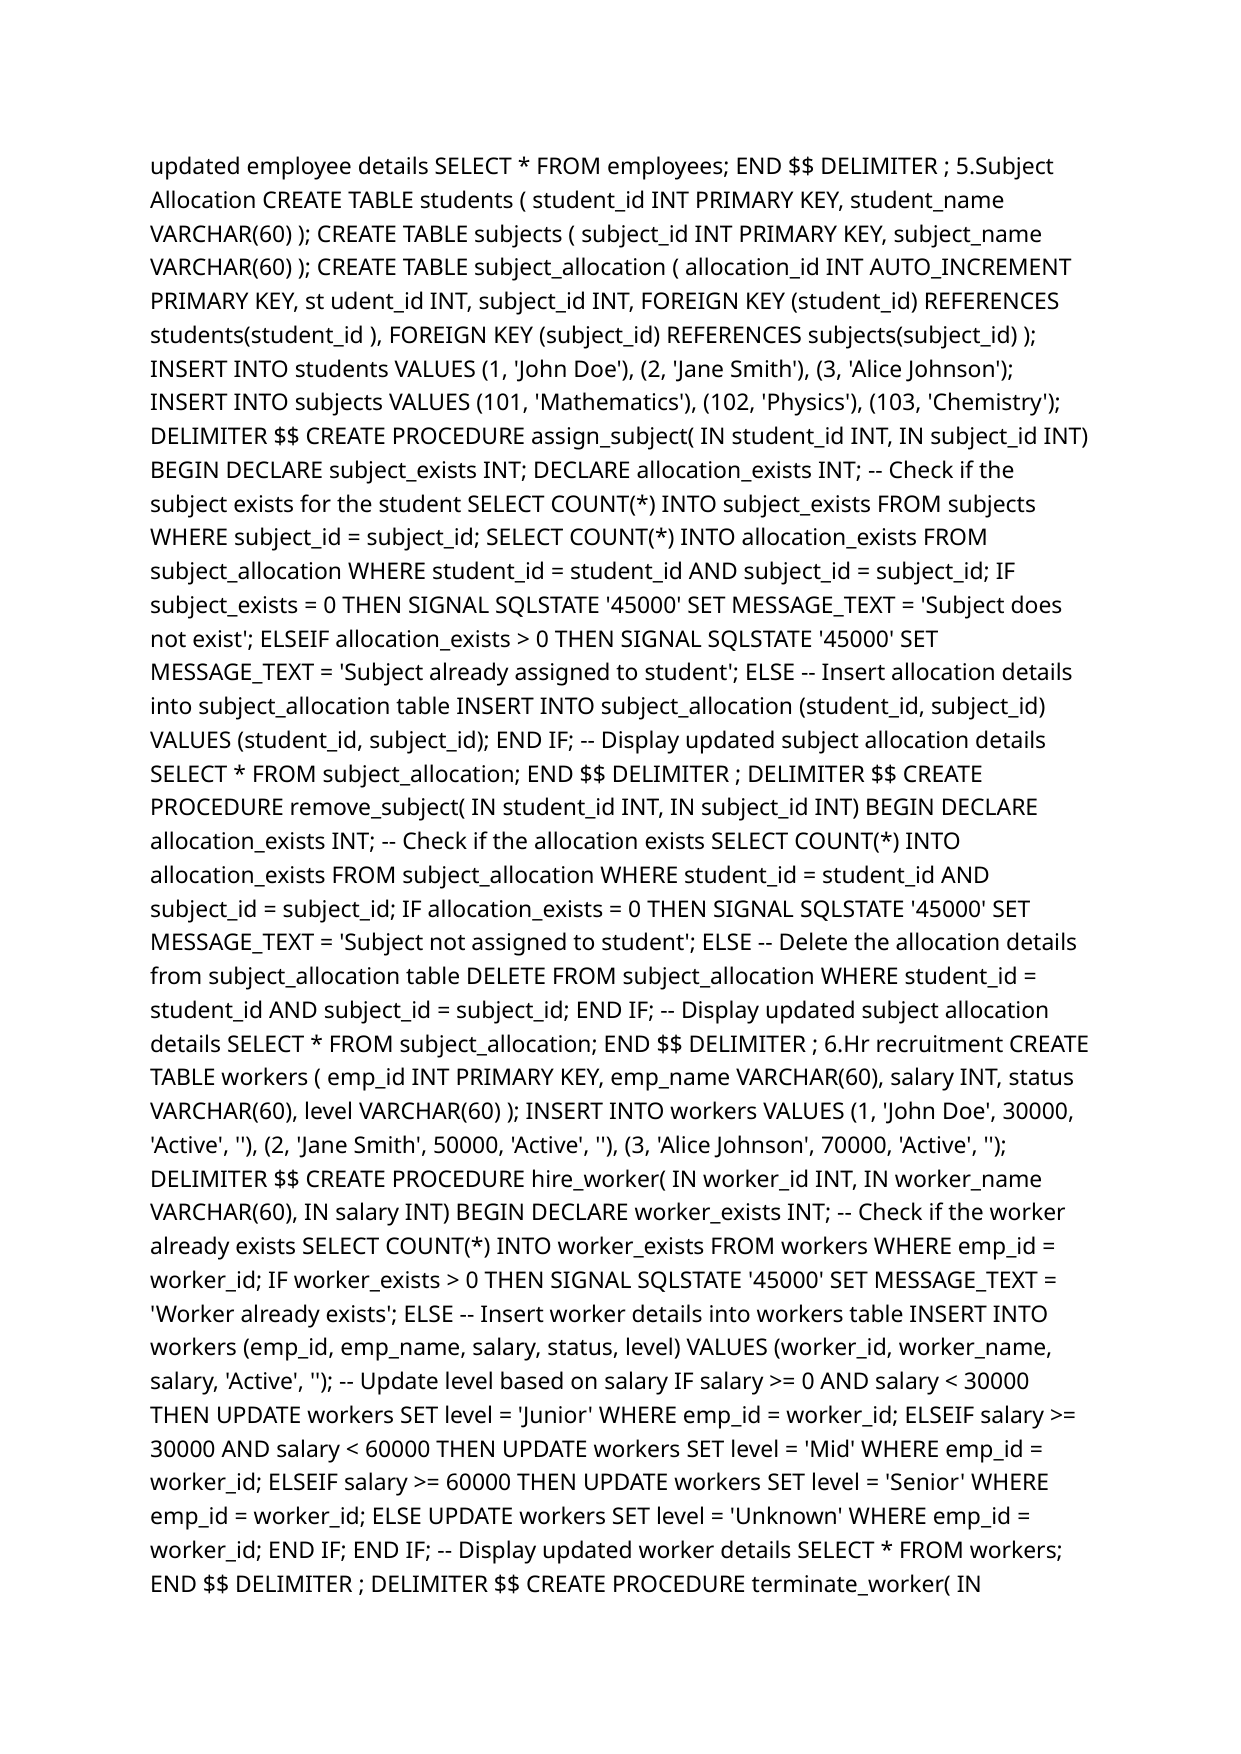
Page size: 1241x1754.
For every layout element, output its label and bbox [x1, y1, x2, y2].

text [150, 150, 1090, 1599]
